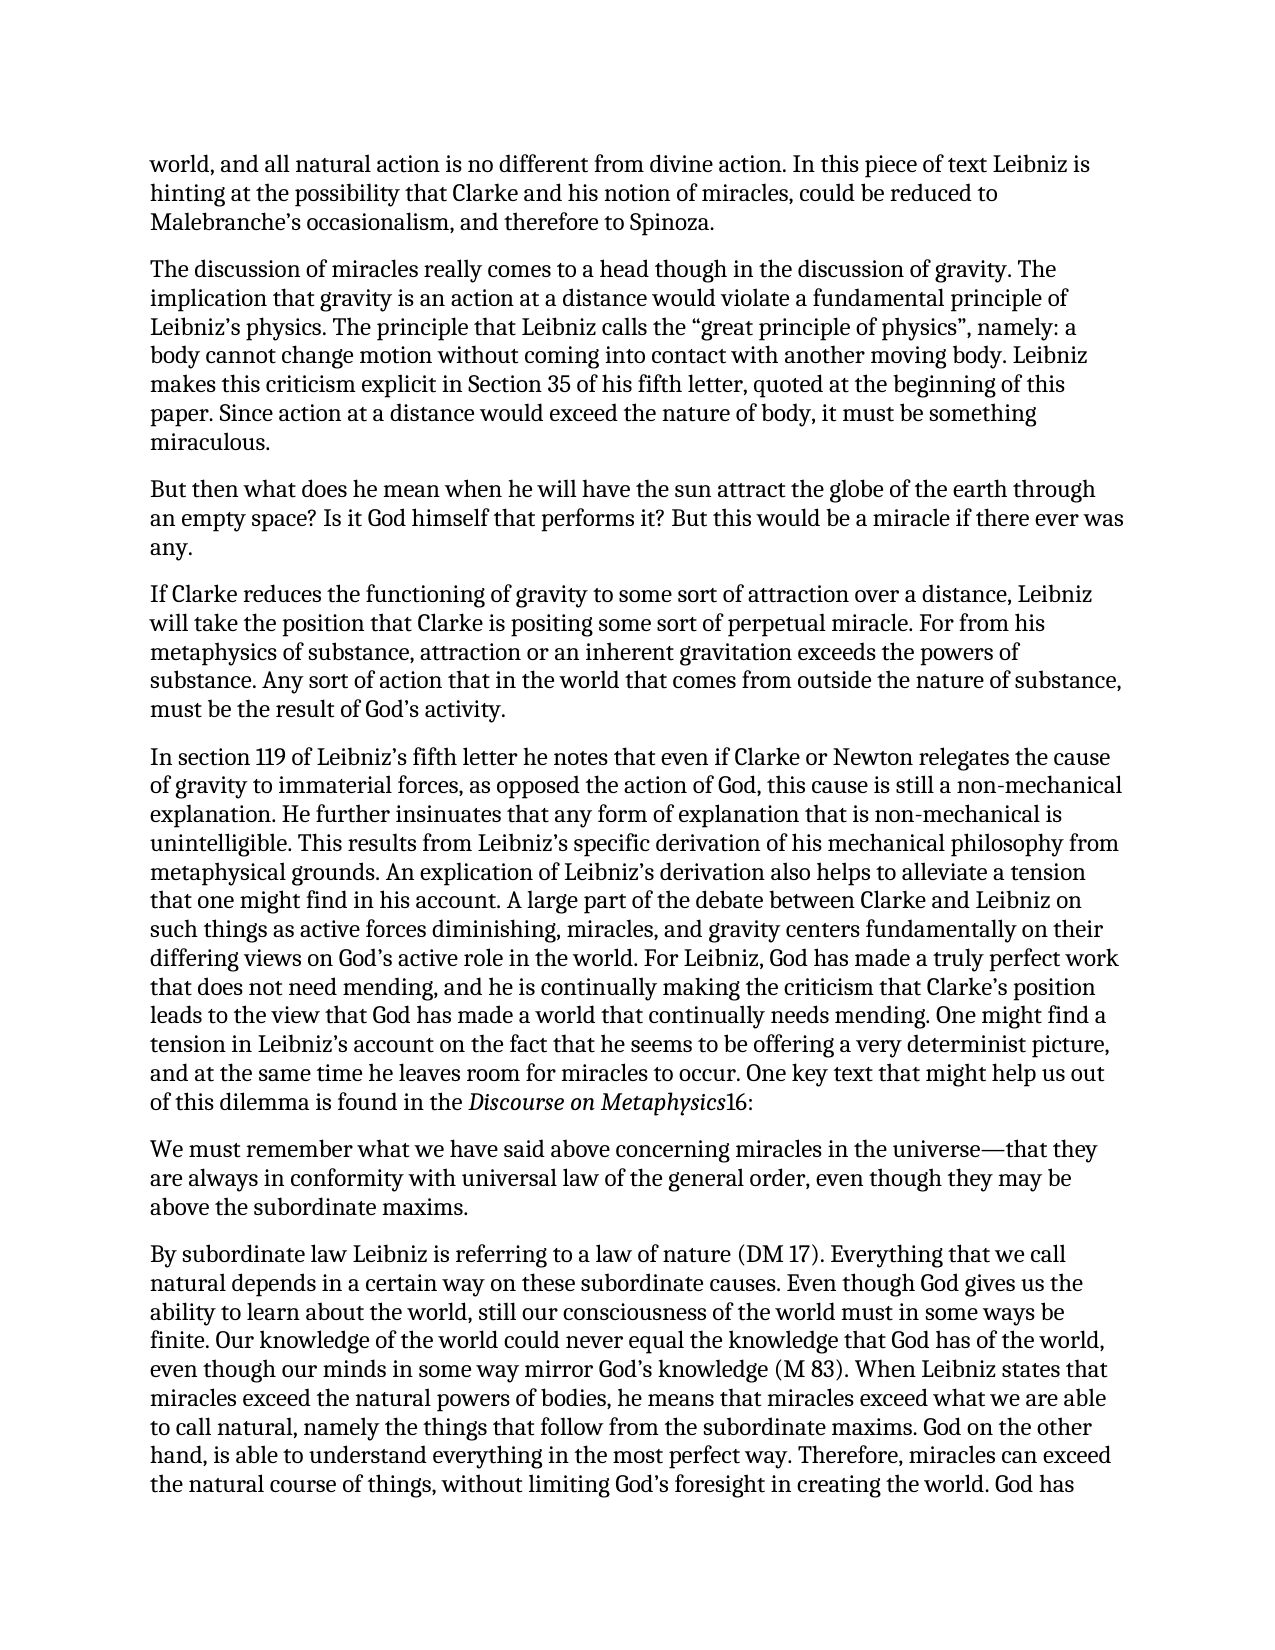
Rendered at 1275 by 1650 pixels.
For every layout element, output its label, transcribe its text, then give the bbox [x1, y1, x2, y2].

text If Clarke reduces the functioning of gravity to some sort of attraction over a distance, Leibniz will take the position that Clarke is positing some sort of perpetual miracle. For from his metaphysics of substance, attraction or an inherent gravitation exceeds the powers of substance. Any sort of action that in the world that comes from outside the nature of substance, must be the result of God’s activity. [150, 580, 1125, 724]
text But then what does he mean when he will have the sun attract the globe of the earth through an empty space? Is it God himself that performs it? But this would be a miracle if there ever was any. [150, 475, 1125, 561]
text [150, 150, 1125, 236]
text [150, 1240, 1125, 1499]
text In section 119 of Leibniz’s fifth letter he notes that even if Clarke or Newton relegates the cause of gravity to immaterial forces, as opposed the action of God, this cause is still a non-mechanical explanation. He further insinuates that any form of explanation that is non-mechanical is unintelligible. This results from Leibniz’s specific derivation of his mechanical philosophy from metaphysical grounds. An explication of Leibniz’s derivation also helps to alleviate a tension that one might find in his account. A large part of the debate between Clarke and Leibniz on such things as active forces diminishing, miracles, and gravity centers fundamentally on their differing views on God’s active role in the world. For Leibniz, God has made a truly perfect work that does not need mending, and he is continually making the criticism that Clarke’s position leads to the view that God has made a world that continually needs mending. One might find a tension in Leibniz’s account on the fact that he seems to be offering a very determinist picture, and at the same time he leaves room for miracles to occur. One key text that might help us out of this dilemma is found in the Discourse on Metaphysics16: [150, 742, 1125, 1116]
text The discussion of miracles really comes to a head though in the discussion of gravity. The implication that gravity is an action at a distance would violate a fundamental principle of Leibniz’s physics. The principle that Leibniz calls the “great principle of physics”, namely: a body cannot change motion without coming into contact with another moving body. Leibniz makes this criticism explicit in Section 35 of his fifth letter, quoted at the beginning of this paper. Since action at a distance would exceed the nature of body, it must be something miraculous. [150, 255, 1125, 456]
text We must remember what we have said above concerning miracles in the universe—that they are always in conformity with universal law of the general order, even though they may be above the subordinate maxims. [150, 1135, 1125, 1221]
